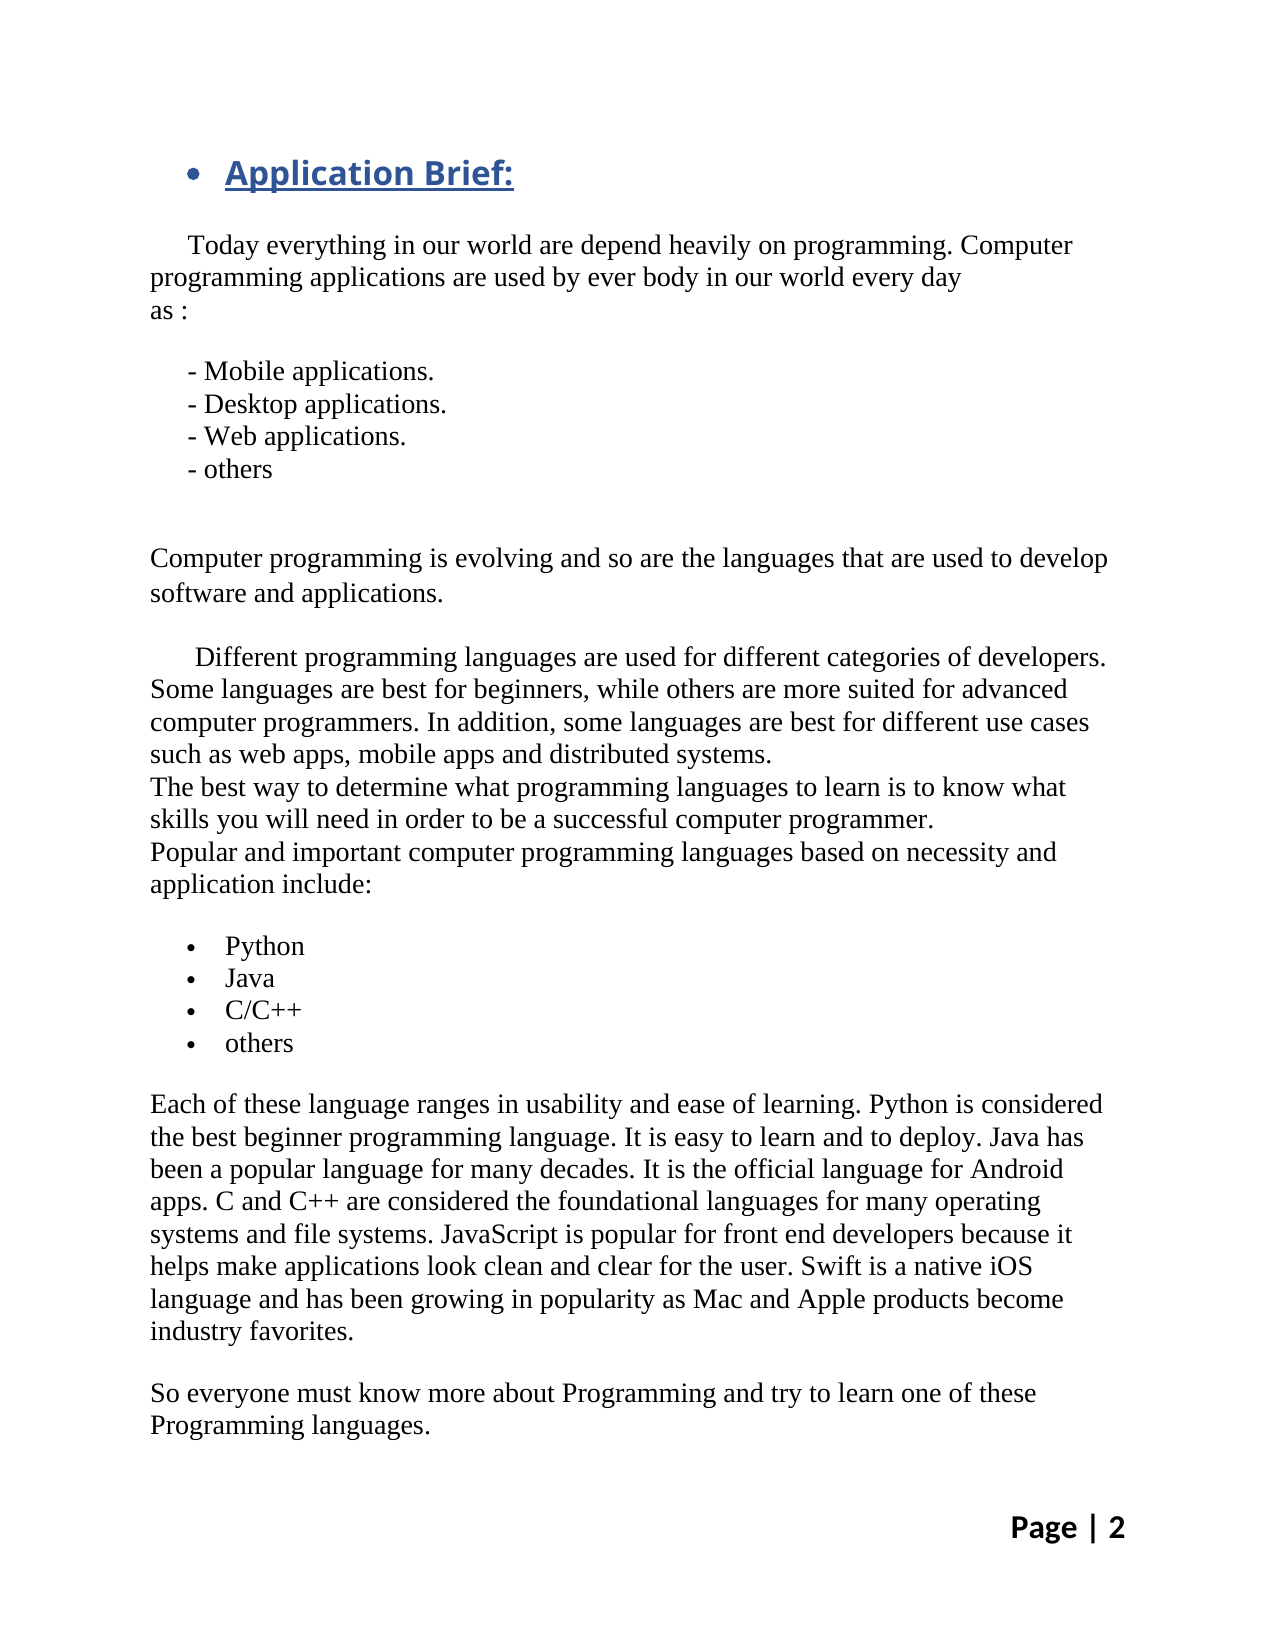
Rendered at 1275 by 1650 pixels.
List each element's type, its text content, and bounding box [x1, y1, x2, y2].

list others [187, 1026, 1125, 1058]
text Today everything in our world are depend heavily on programming. Computer programming applications are used by ever body in our world every day as : [150, 228, 1125, 325]
list Python [187, 928, 1125, 961]
subtitle Application Brief: [187, 150, 1125, 195]
text So everyone must know more about Programming and try to learn one of these Programming languages. [150, 1376, 1125, 1440]
text Computer programming is evolving and so are the languages that are used to develop software and applications. [150, 541, 1125, 608]
text Different programming languages are used for different categories of developers. Some languages are best for beginners, while others are more suited for advanced computer programmers. In addition, some languages are best for different use cases such as web apps, mobile apps and distributed systems. The best way to determine what programming languages to learn is to know what skills you will need in order to be a successful computer programmer. Popular and important computer programming languages based on necessity and application include: [150, 640, 1125, 899]
text - Mobile applications. - Desktop applications. - Web applications. - others [187, 354, 1125, 512]
text Each of these language ranges in usability and ease of learning. Python is considered the best beginner programming language. It is easy to learn and to deploy. Java has been a popular language for many decades. It is the official language for Android apps. C and C++ are considered the foundational languages for many operating systems and file systems. JavaScript is popular for front end developers because it helps make applications look clean and clear for the user. Swift is a native iOS language and has been growing in popularity as Mac and Apple products become industry favorites. [150, 1087, 1125, 1346]
list C/C++ [187, 993, 1125, 1026]
list Java [187, 961, 1125, 993]
